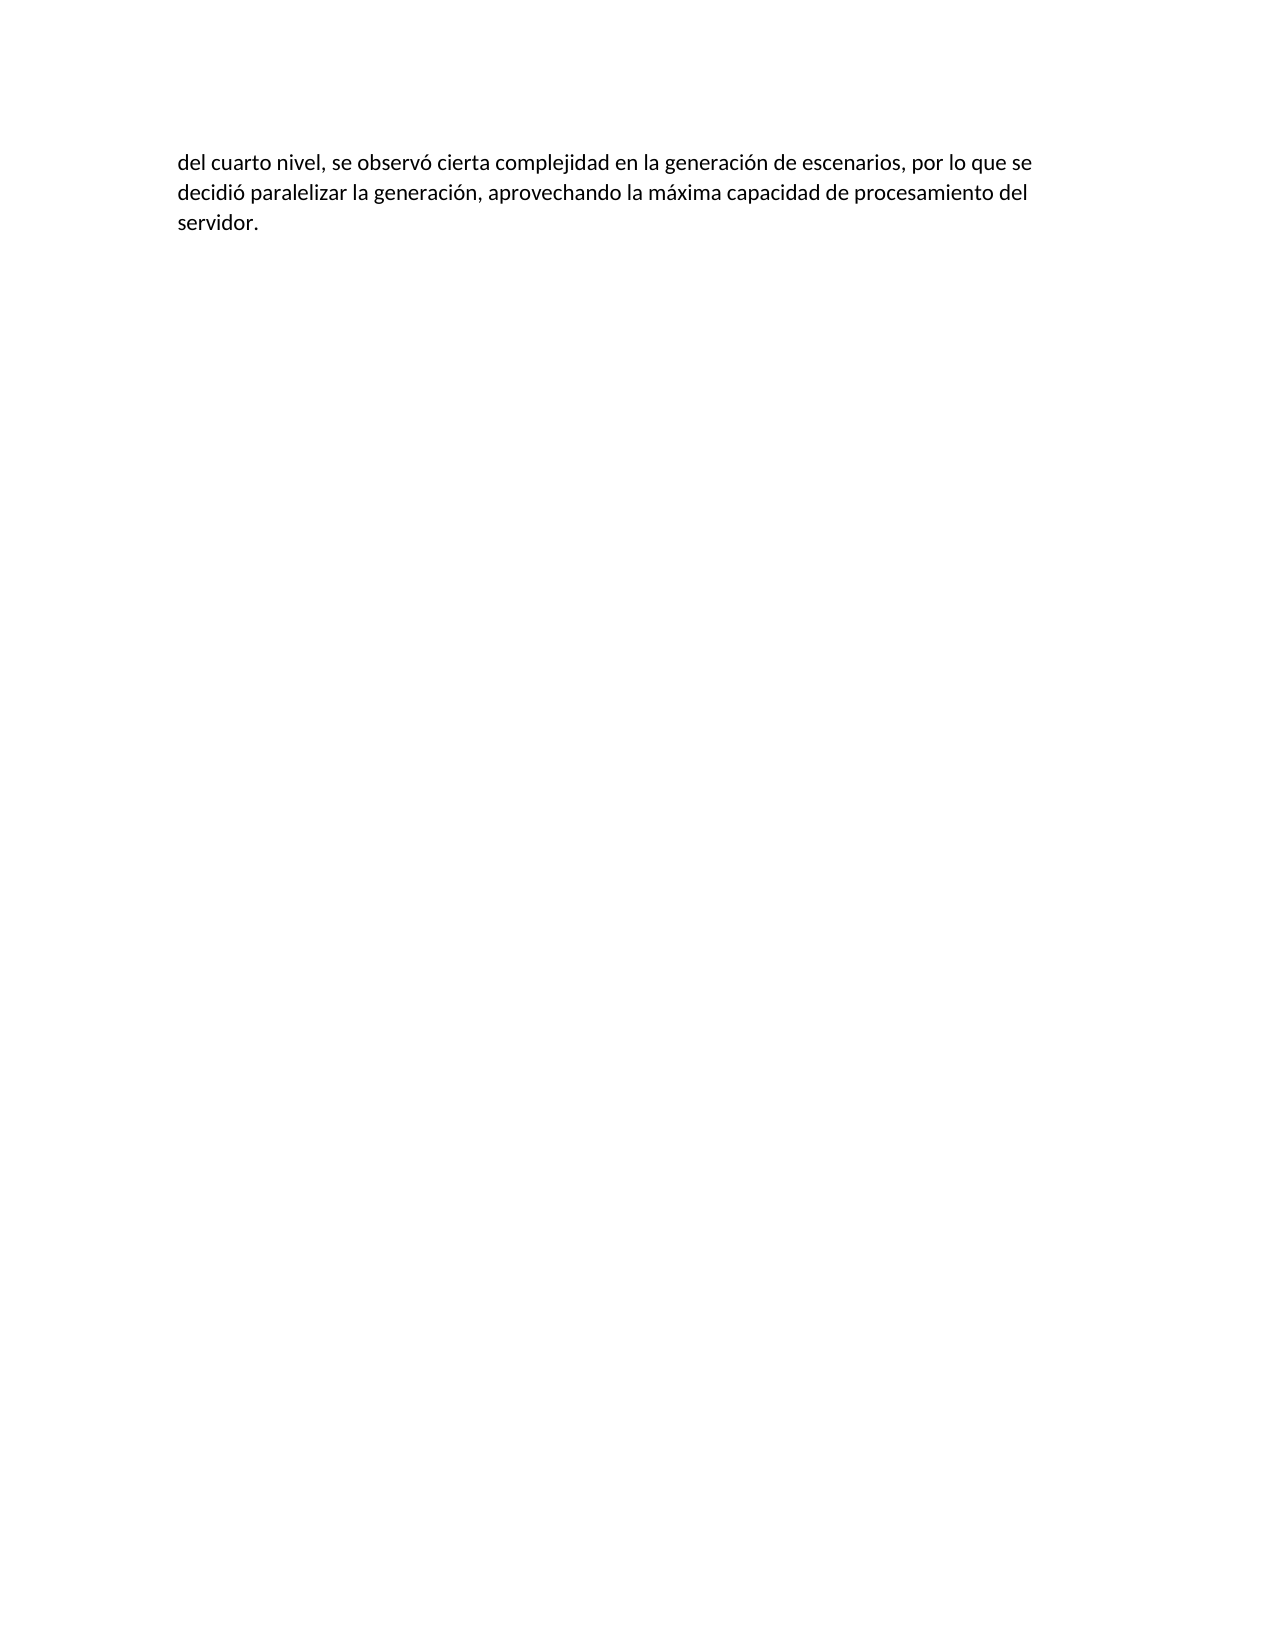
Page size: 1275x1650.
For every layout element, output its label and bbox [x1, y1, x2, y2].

text [177, 148, 1098, 236]
